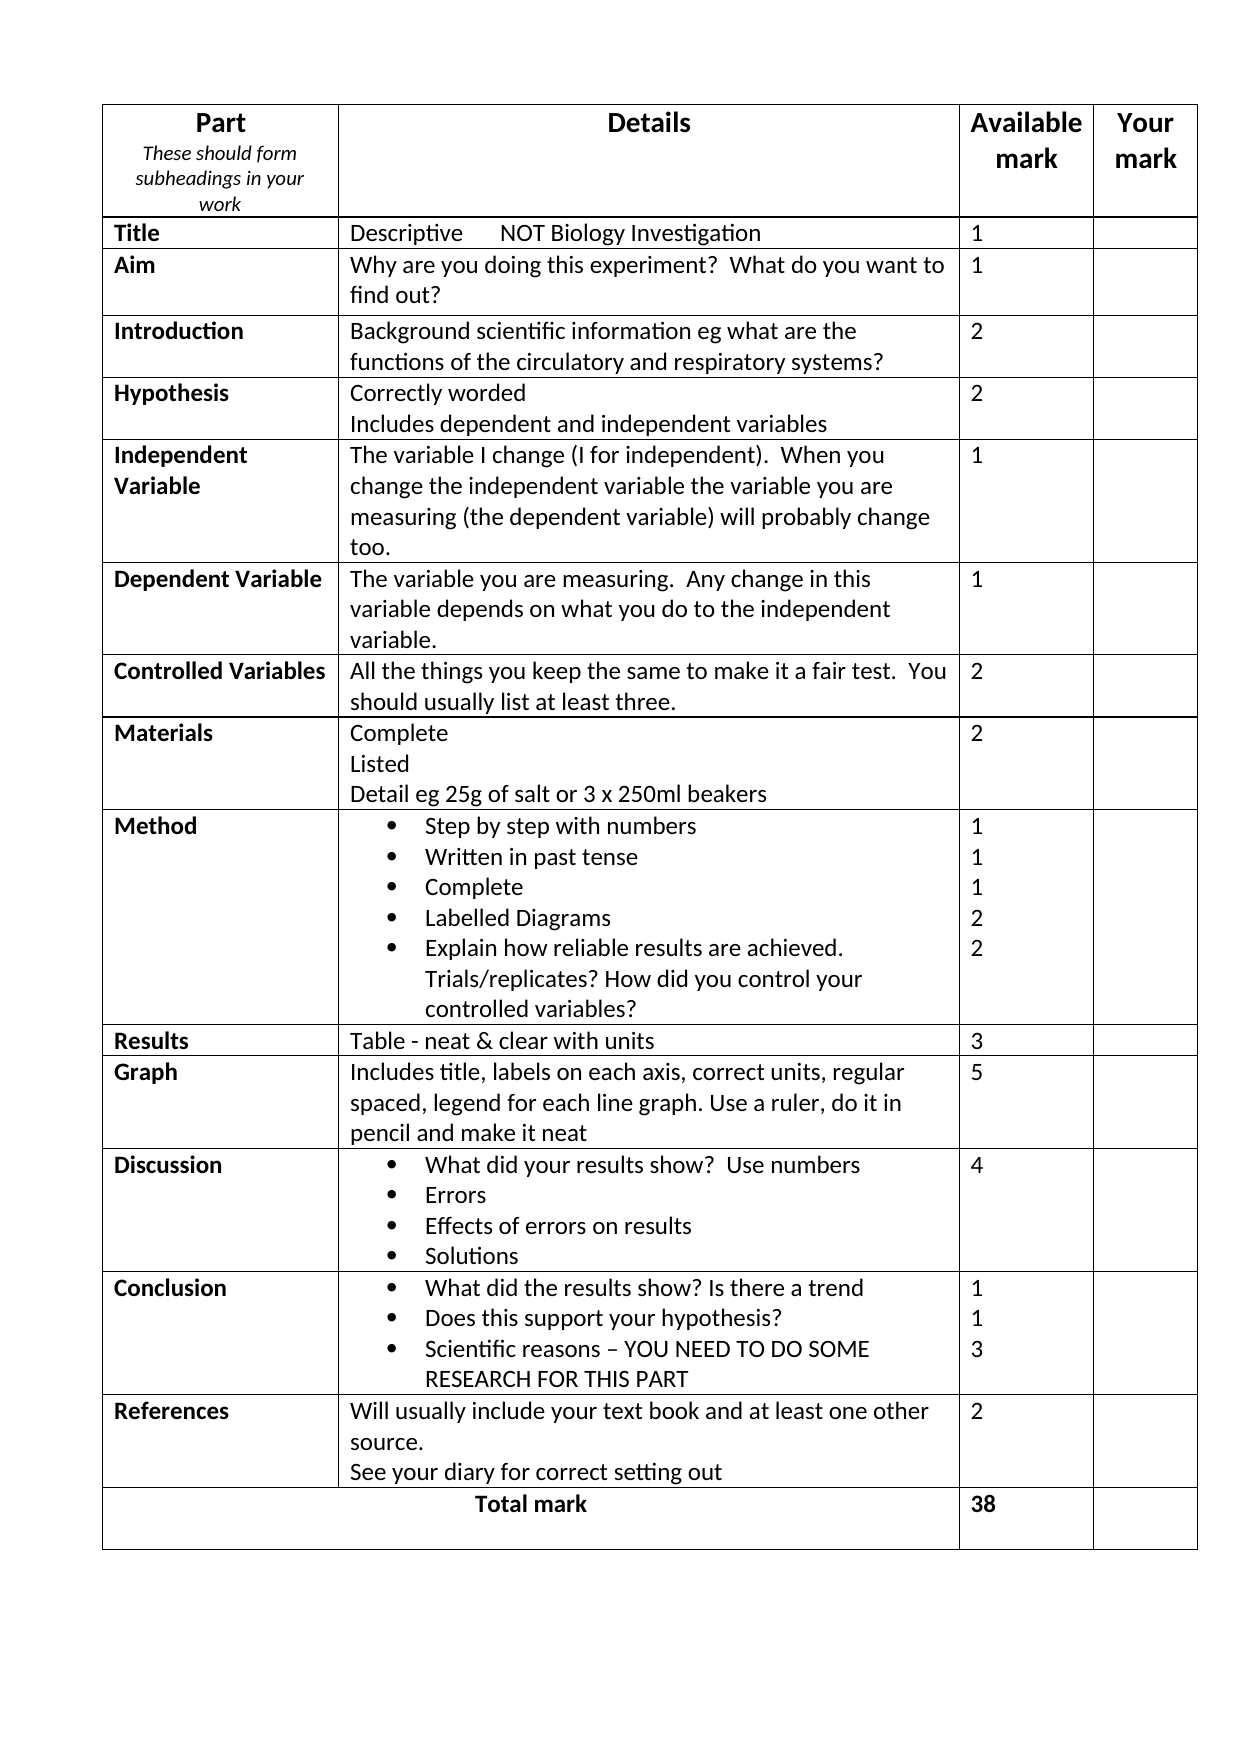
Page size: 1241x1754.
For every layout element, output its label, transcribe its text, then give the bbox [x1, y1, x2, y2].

table_cell Results [103, 1025, 338, 1055]
table_cell What did your results show? Use numbers Errors Effects of errors on results Solutions [339, 1149, 959, 1271]
table_cell [1094, 1056, 1197, 1148]
table_cell 5 [960, 1056, 1093, 1148]
table_cell 2 [960, 655, 1093, 716]
table_cell Method [103, 810, 338, 1024]
table_cell Controlled Variables [103, 655, 338, 716]
table_cell Independent Variable [103, 440, 338, 562]
table_cell Aim [103, 249, 338, 314]
table_cell [1094, 655, 1197, 716]
table_cell The variable I change (I for independent). When you change the independent variable the variable you are measuring (the dependent variable) will probably change too. [339, 440, 959, 562]
table_cell Total mark [103, 1488, 959, 1549]
table_cell [1094, 440, 1197, 562]
table_cell Background scientific information eg what are the functions of the circulatory and respiratory systems? [339, 316, 959, 377]
table_cell Materials [103, 718, 338, 809]
table_cell Discussion [103, 1149, 338, 1271]
table_cell [1094, 1149, 1197, 1271]
table_cell Includes title, labels on each axis, correct units, regular spaced, legend for each line graph. Use a ruler, do it in pencil and make it neat [339, 1056, 959, 1148]
table_header Details [339, 105, 959, 216]
table_cell 2 [960, 316, 1093, 377]
table_cell Why are you doing this experiment? What do you want to find out? [339, 249, 959, 314]
table_cell References [103, 1395, 338, 1487]
table_cell [1094, 1025, 1197, 1055]
table_header Available mark [960, 105, 1093, 216]
table_cell [1094, 316, 1197, 377]
table_header Your mark [1094, 105, 1197, 216]
table_cell [1094, 378, 1197, 439]
table_cell Step by step with numbers Written in past tense Complete Labelled Diagrams Explain how reliable results are achieved. Trials/replicates? How did you control your controlled variables? [339, 810, 959, 1024]
table_cell Correctly worded Includes dependent and independent variables [339, 378, 959, 439]
table_cell 1 [960, 218, 1093, 248]
table_cell 1 [960, 249, 1093, 314]
table_cell 1 [960, 563, 1093, 654]
table_cell Conclusion [103, 1272, 338, 1394]
table_cell 2 [960, 1395, 1093, 1487]
table_cell [1094, 563, 1197, 654]
table_cell Hypothesis [103, 378, 338, 439]
table_cell 4 [960, 1149, 1093, 1271]
table_cell [1094, 218, 1197, 248]
table_cell 1 1 3 [960, 1272, 1093, 1394]
table_cell Table - neat & clear with units [339, 1025, 959, 1055]
table_cell The variable you are measuring. Any change in this variable depends on what you do to the independent variable. [339, 563, 959, 654]
table_cell 1 [960, 440, 1093, 562]
table_cell Will usually include your text book and at least one other source. See your diary for correct setting out [339, 1395, 959, 1487]
table_cell 1 1 1 2 2 [960, 810, 1093, 1024]
table_cell 3 [960, 1025, 1093, 1055]
table_cell Complete Listed Detail eg 25g of salt or 3 x 250ml beakers [339, 718, 959, 809]
table_cell Graph [103, 1056, 338, 1148]
table_cell [1094, 1488, 1197, 1549]
table_cell Descriptive NOT Biology Investigation [339, 218, 959, 248]
table_cell [1094, 810, 1197, 1024]
table_cell 2 [960, 718, 1093, 809]
table_cell [1094, 718, 1197, 809]
table_cell [1094, 1272, 1197, 1394]
table_cell All the things you keep the same to make it a fair test. You should usually list at least three. [339, 655, 959, 716]
table_cell Introduction [103, 316, 338, 377]
table_cell [1094, 249, 1197, 314]
table_cell [1094, 1395, 1197, 1487]
table_cell 2 [960, 378, 1093, 439]
table_cell What did the results show? Is there a trend Does this support your hypothesis? Scientific reasons – YOU NEED TO DO SOME RESEARCH FOR THIS PART [339, 1272, 959, 1394]
table_header Part These should form subheadings in your work [103, 105, 338, 216]
table_cell Dependent Variable [103, 563, 338, 654]
table_cell 38 [960, 1488, 1093, 1549]
table_cell Title [103, 218, 338, 248]
